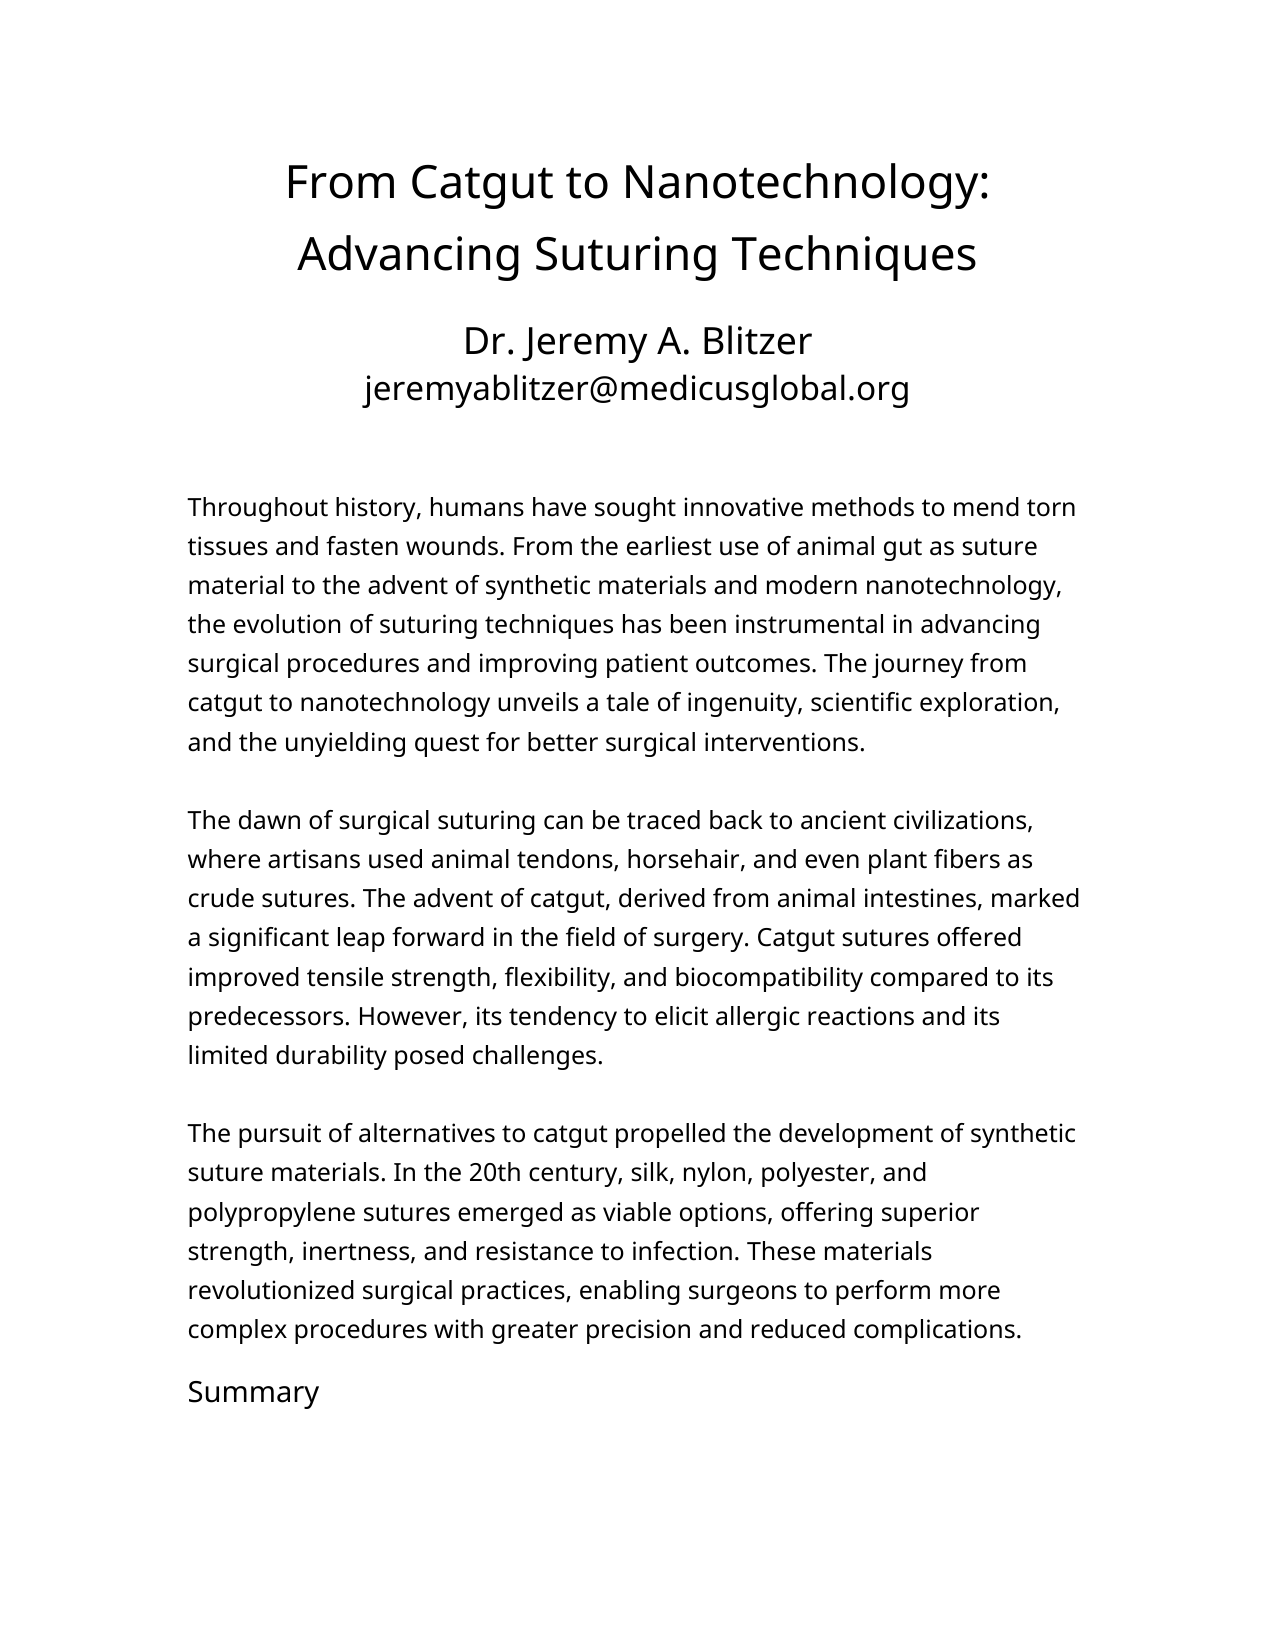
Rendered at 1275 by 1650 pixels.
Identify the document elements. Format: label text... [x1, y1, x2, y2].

text Summary [187, 1372, 1087, 1411]
text jeremyablitzer@medicusglobal.org [187, 365, 1087, 411]
text From Catgut to Nanotechnology: Advancing Suturing Techniques [187, 150, 1087, 284]
text Dr. Jeremy A. Blitzer [187, 314, 1087, 365]
text Throughout history, humans have sought innovative methods to mend torn tissues and fasten wounds. From the earliest use of animal gut as suture material to the advent of synthetic materials and modern nanotechnology, the evolution of suturing techniques has been instrumental in advancing surgical procedures and improving patient outcomes. The journey from catgut to nanotechnology unveils a tale of ingenuity, scientific exploration, and the unyielding quest for better surgical interventions. The dawn of surgical suturing can be traced back to ancient civilizations, where artisans used animal tendons, horsehair, and even plant fibers as crude sutures. The advent of catgut, derived from animal intestines, marked a significant leap forward in the field of surgery. Catgut sutures offered improved tensile strength, flexibility, and biocompatibility compared to its predecessors. However, its tendency to elicit allergic reactions and its limited durability posed challenges. The pursuit of alternatives to catgut propelled the development of synthetic suture materials. In the 20th century, silk, nylon, polyester, and polypropylene sutures emerged as viable options, offering superior strength, inertness, and resistance to infection. These materials revolutionized surgical practices, enabling surgeons to perform more complex procedures with greater precision and reduced complications. [187, 489, 1087, 1346]
